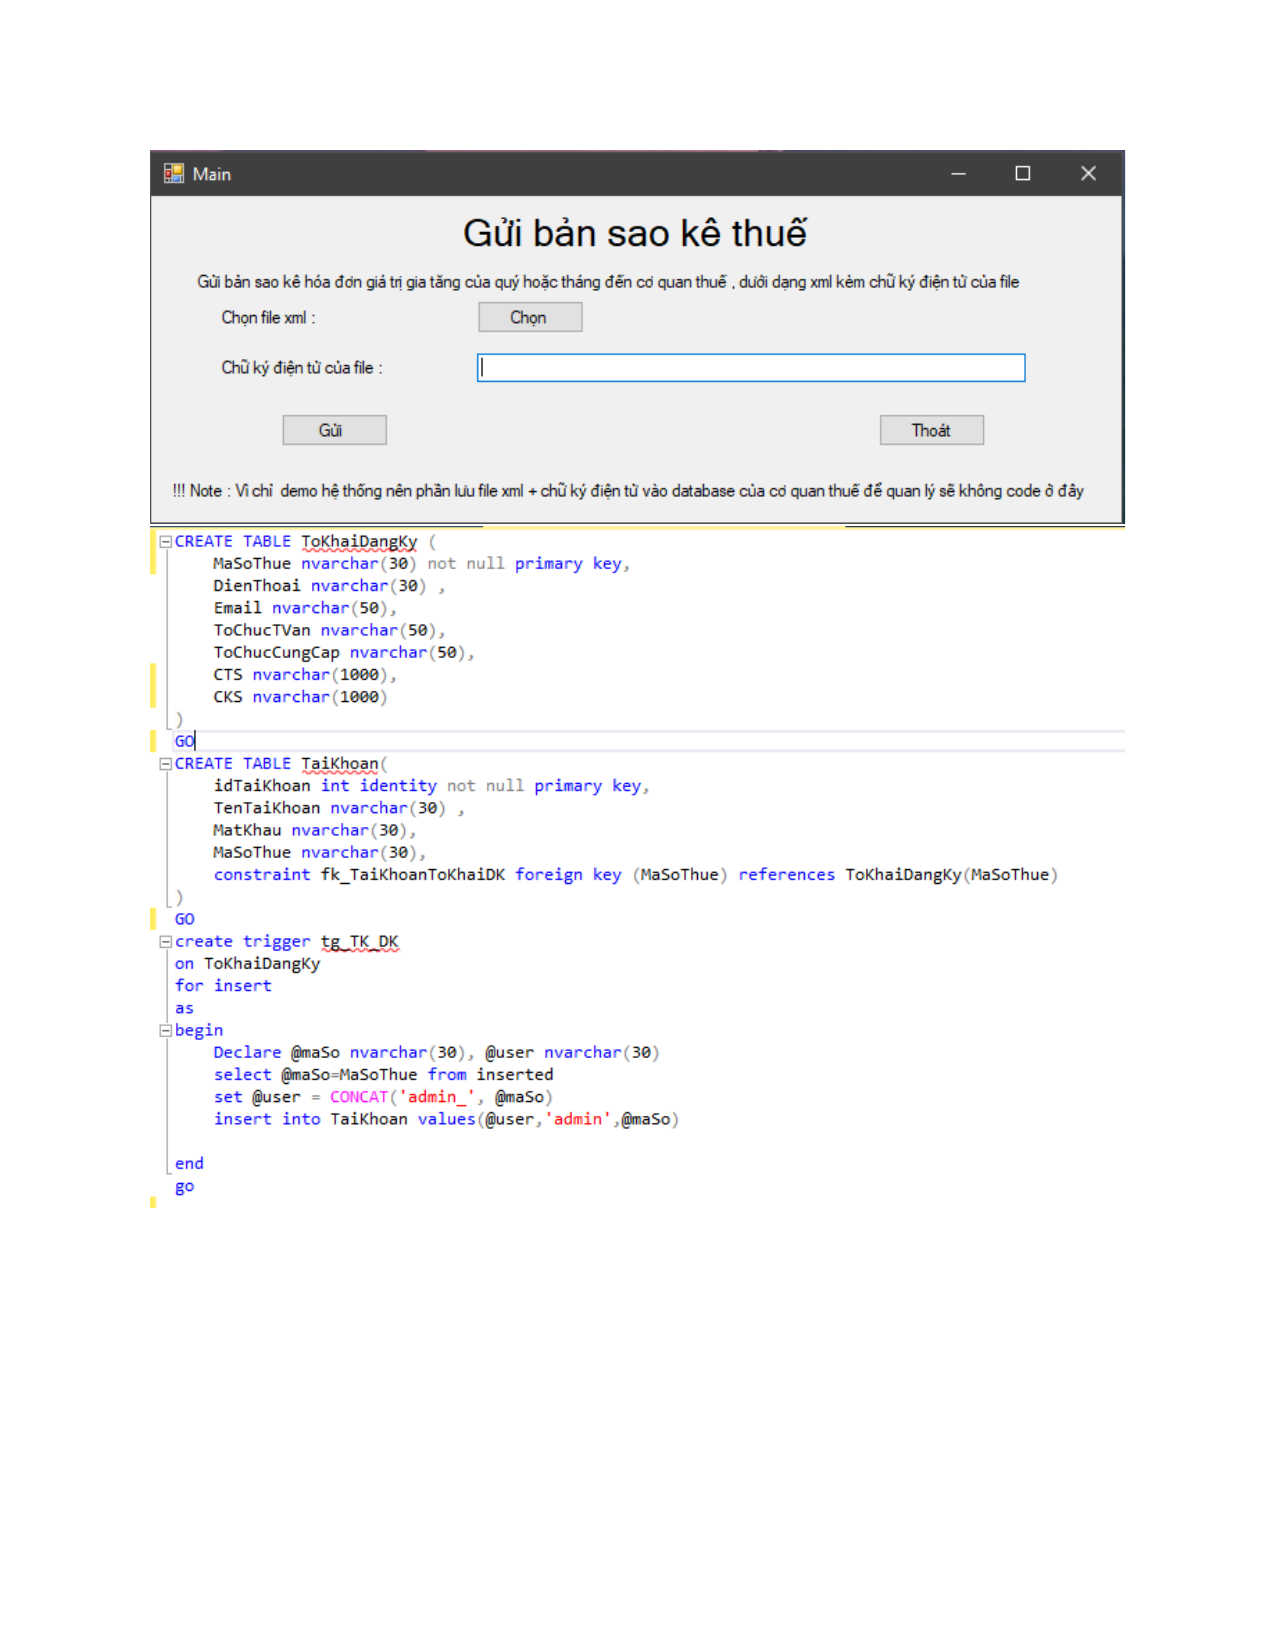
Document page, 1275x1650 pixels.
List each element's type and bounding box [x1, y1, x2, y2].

picture [150, 526, 1125, 1208]
picture [150, 150, 1125, 524]
